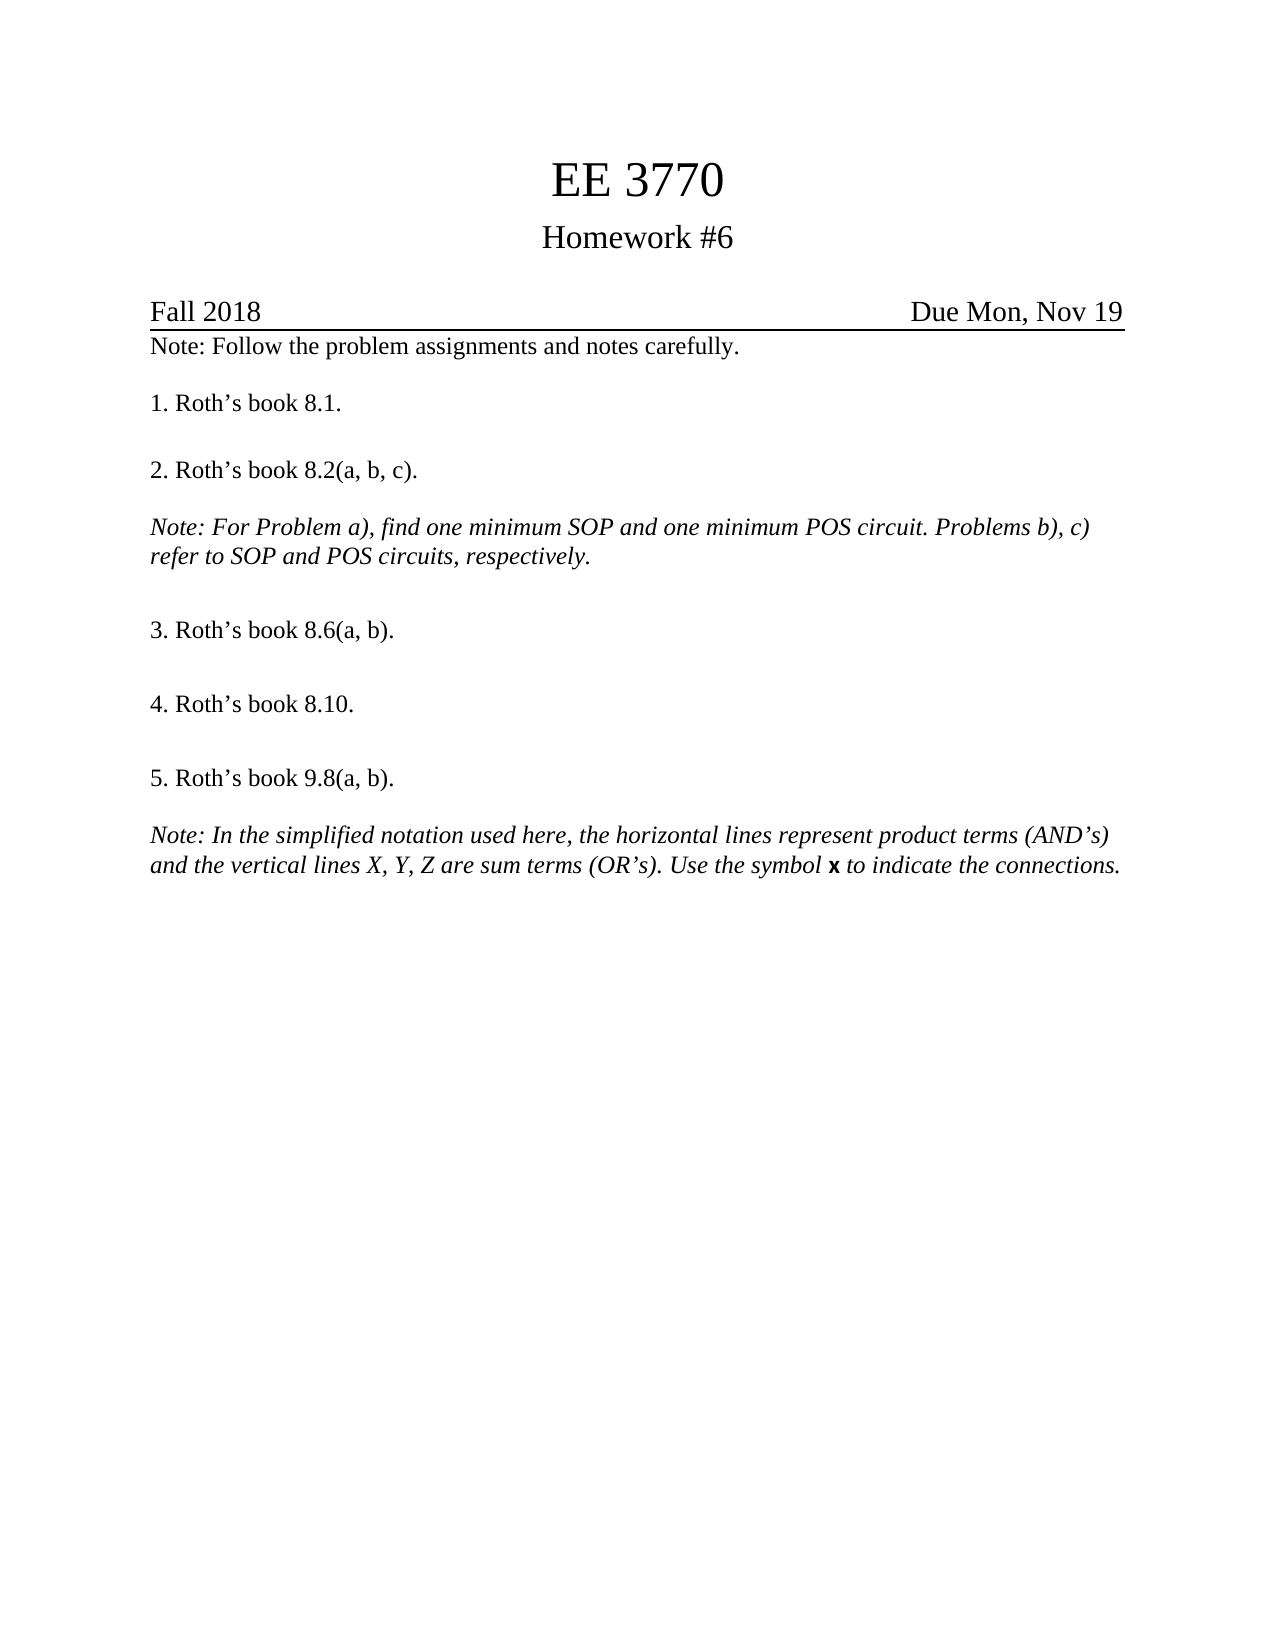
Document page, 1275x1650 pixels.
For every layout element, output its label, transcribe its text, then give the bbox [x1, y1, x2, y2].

text Note: Follow the problem assignments and notes carefully. [150, 331, 1125, 360]
text Note: In the simplified notation used here, the horizontal lines represent product terms (AND’s) and the vertical lines X, Y, Z are sum terms (OR’s). Use the symbol x to indicate the connections. [150, 820, 1125, 879]
text Note: For Problem a), find one minimum SOP and one minimum POS circuit. Problems b), c) refer to SOP and POS circuits, respectively. [150, 512, 1125, 570]
text EE 3770 [150, 150, 1125, 207]
text 3. Roth’s book 8.6(a, b). [150, 615, 1125, 644]
text 2. Roth’s book 8.2(a, b, c). [150, 456, 1125, 484]
text 4. Roth’s book 8.10. [150, 689, 1125, 717]
text Homework #6 [150, 217, 1125, 255]
text Fall 2018 Due Mon, Nov 19 [150, 294, 1125, 329]
text 5. Roth’s book 9.8(a, b). [150, 763, 1125, 791]
text 1. Roth’s book 8.1. [150, 388, 1125, 417]
